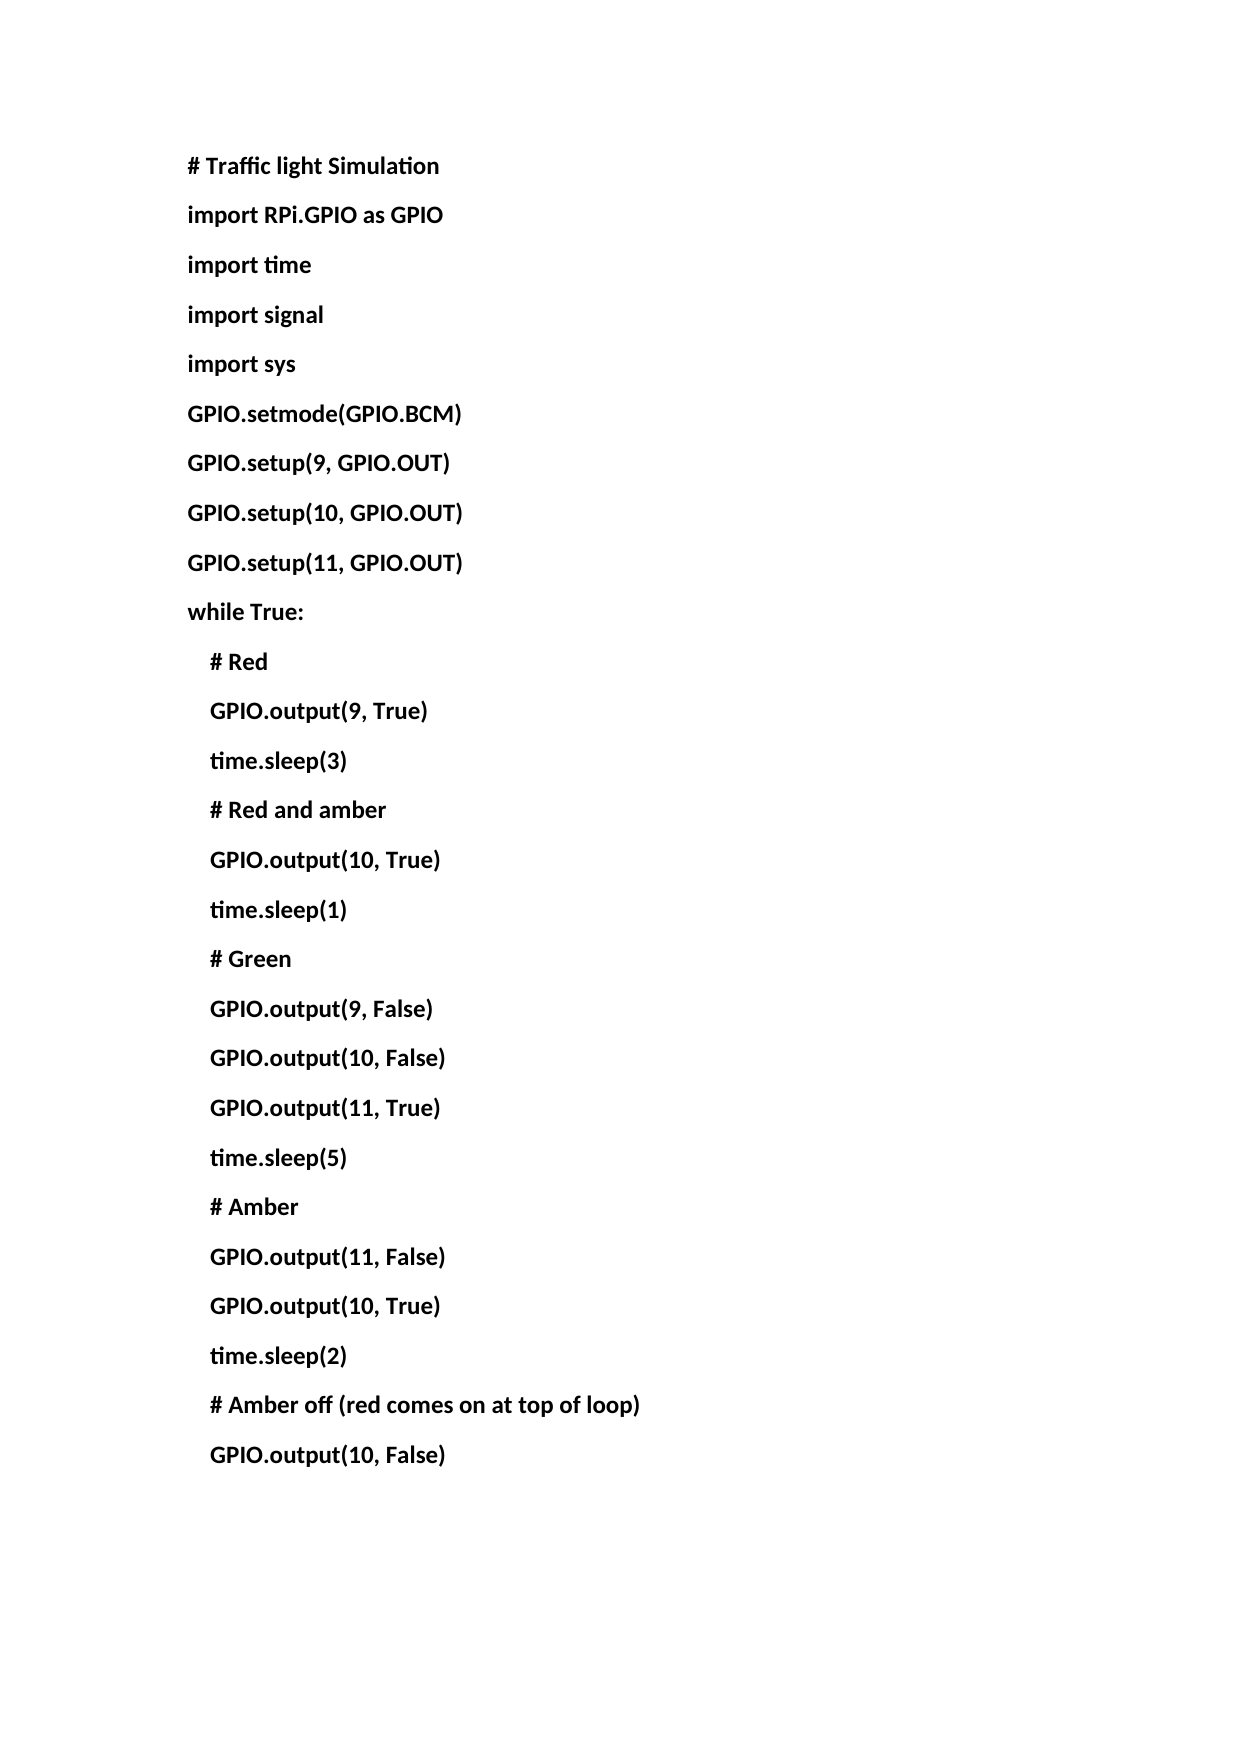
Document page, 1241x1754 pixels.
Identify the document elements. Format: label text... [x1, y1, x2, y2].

text # Amber [187, 1191, 1053, 1222]
text # Green [187, 943, 1053, 974]
text time.sleep(3) [187, 745, 1053, 776]
text time.sleep(1) [187, 894, 1053, 924]
text GPIO.setup(10, GPIO.OUT) [187, 497, 1053, 528]
text GPIO.output(11, True) [187, 1092, 1053, 1123]
text GPIO.output(10, True) [187, 844, 1053, 875]
text GPIO.setmode(GPIO.BCM) [187, 398, 1053, 428]
text GPIO.output(10, True) [187, 1290, 1053, 1321]
text GPIO.output(10, False) [187, 1042, 1053, 1073]
text import signal [187, 299, 1053, 329]
text GPIO.output(10, False) [187, 1439, 1053, 1470]
text import RPi.GPIO as GPIO [187, 199, 1053, 230]
text GPIO.setup(11, GPIO.OUT) [187, 547, 1053, 577]
text while True: [187, 596, 1053, 627]
text time.sleep(2) [187, 1340, 1053, 1371]
text import time [187, 249, 1053, 280]
text # Amber off (red comes on at top of loop) [187, 1389, 1053, 1420]
text # Red and amber [187, 794, 1053, 825]
text import sys [187, 348, 1053, 379]
text time.sleep(5) [187, 1142, 1053, 1172]
text GPIO.setup(9, GPIO.OUT) [187, 447, 1053, 478]
text # Red [187, 646, 1053, 676]
text GPIO.output(9, False) [187, 993, 1053, 1023]
text # Traffic light Simulation [187, 150, 1053, 181]
text GPIO.output(11, False) [187, 1241, 1053, 1271]
text GPIO.output(9, True) [187, 695, 1053, 726]
